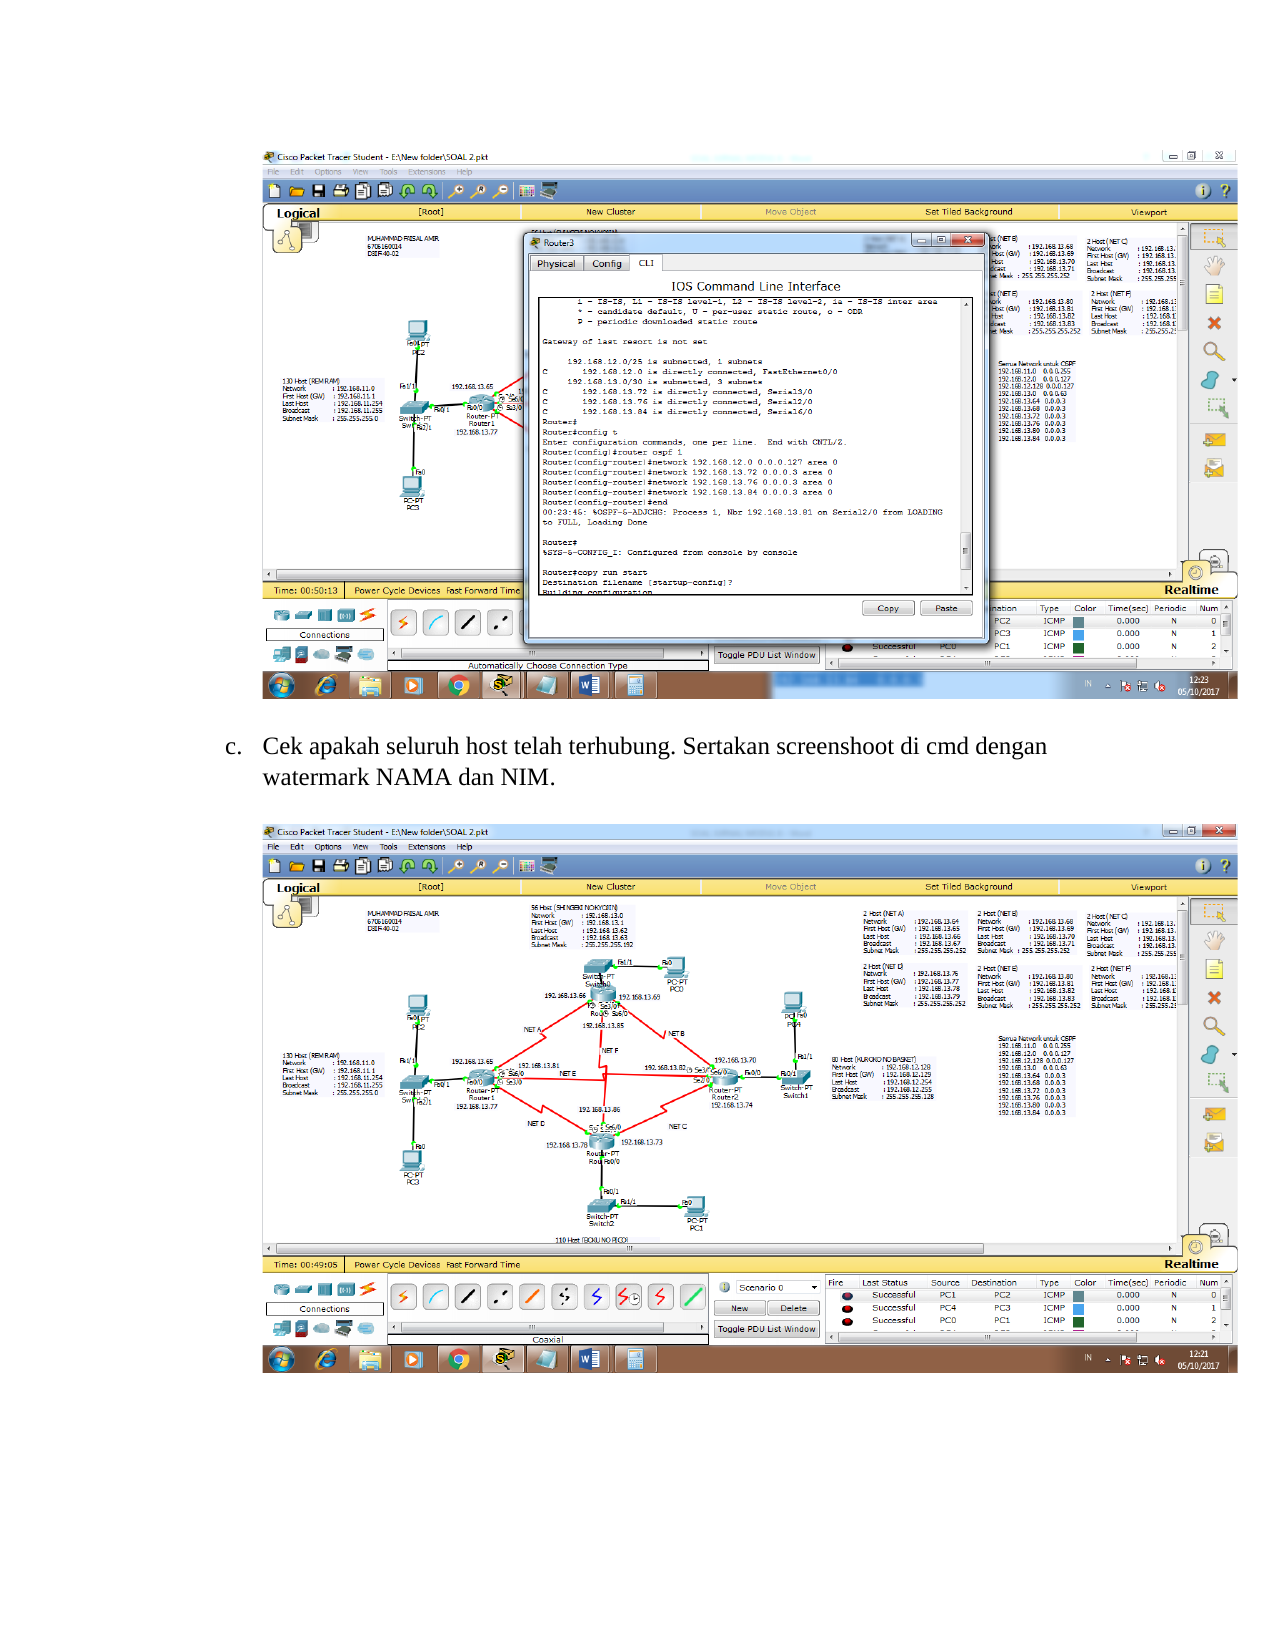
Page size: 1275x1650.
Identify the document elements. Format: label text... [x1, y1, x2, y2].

picture [262, 150, 1238, 699]
list Cek apakah seluruh host telah terhubung. Sertakan screenshoot di cmd dengan watermark NAMA dan NIM. [225, 731, 1125, 791]
picture [262, 824, 1238, 1373]
